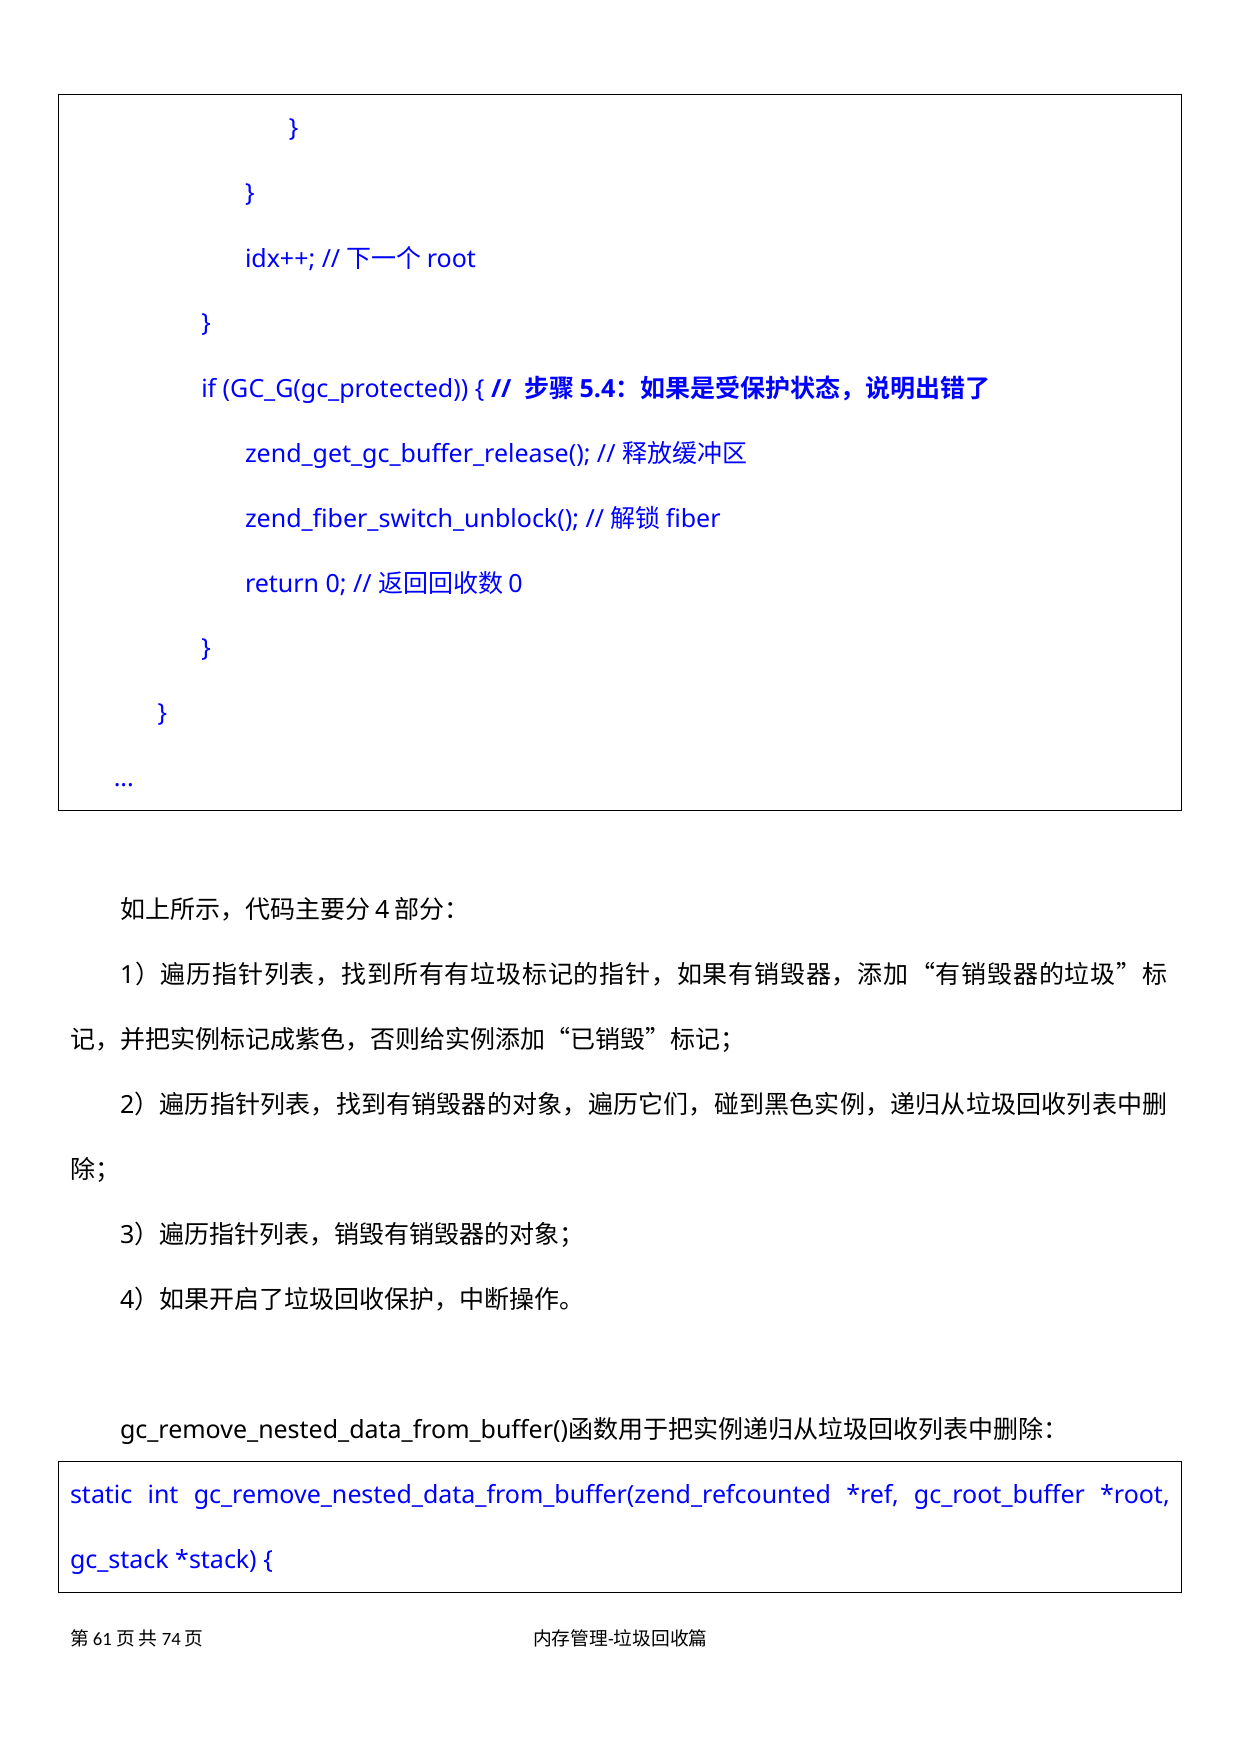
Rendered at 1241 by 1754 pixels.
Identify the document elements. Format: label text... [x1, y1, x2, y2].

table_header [59, 95, 1181, 809]
text 2）遍历指针列表，找到有销毁器的对象，遍历它们，碰到黑色实例，递归从垃圾回收列表中删除； [70, 1071, 1171, 1201]
text 1）遍历指针列表，找到所有有垃圾标记的指针，如果有销毁器，添加“有销毁器的垃圾”标记，并把实例标记成紫色，否则给实例添加“已销毁”标记； [70, 941, 1171, 1071]
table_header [59, 1462, 1181, 1592]
text 4）如果开启了垃圾回收保护，中断操作。 [70, 1266, 1171, 1331]
text 如上所示，代码主要分4部分： [70, 876, 1171, 941]
text gc_remove_nested_data_from_buffer()函数用于把实例递归从垃圾回收列表中删除： [70, 1396, 1171, 1461]
text 3）遍历指针列表，销毁有销毁器的对象； [70, 1201, 1171, 1266]
